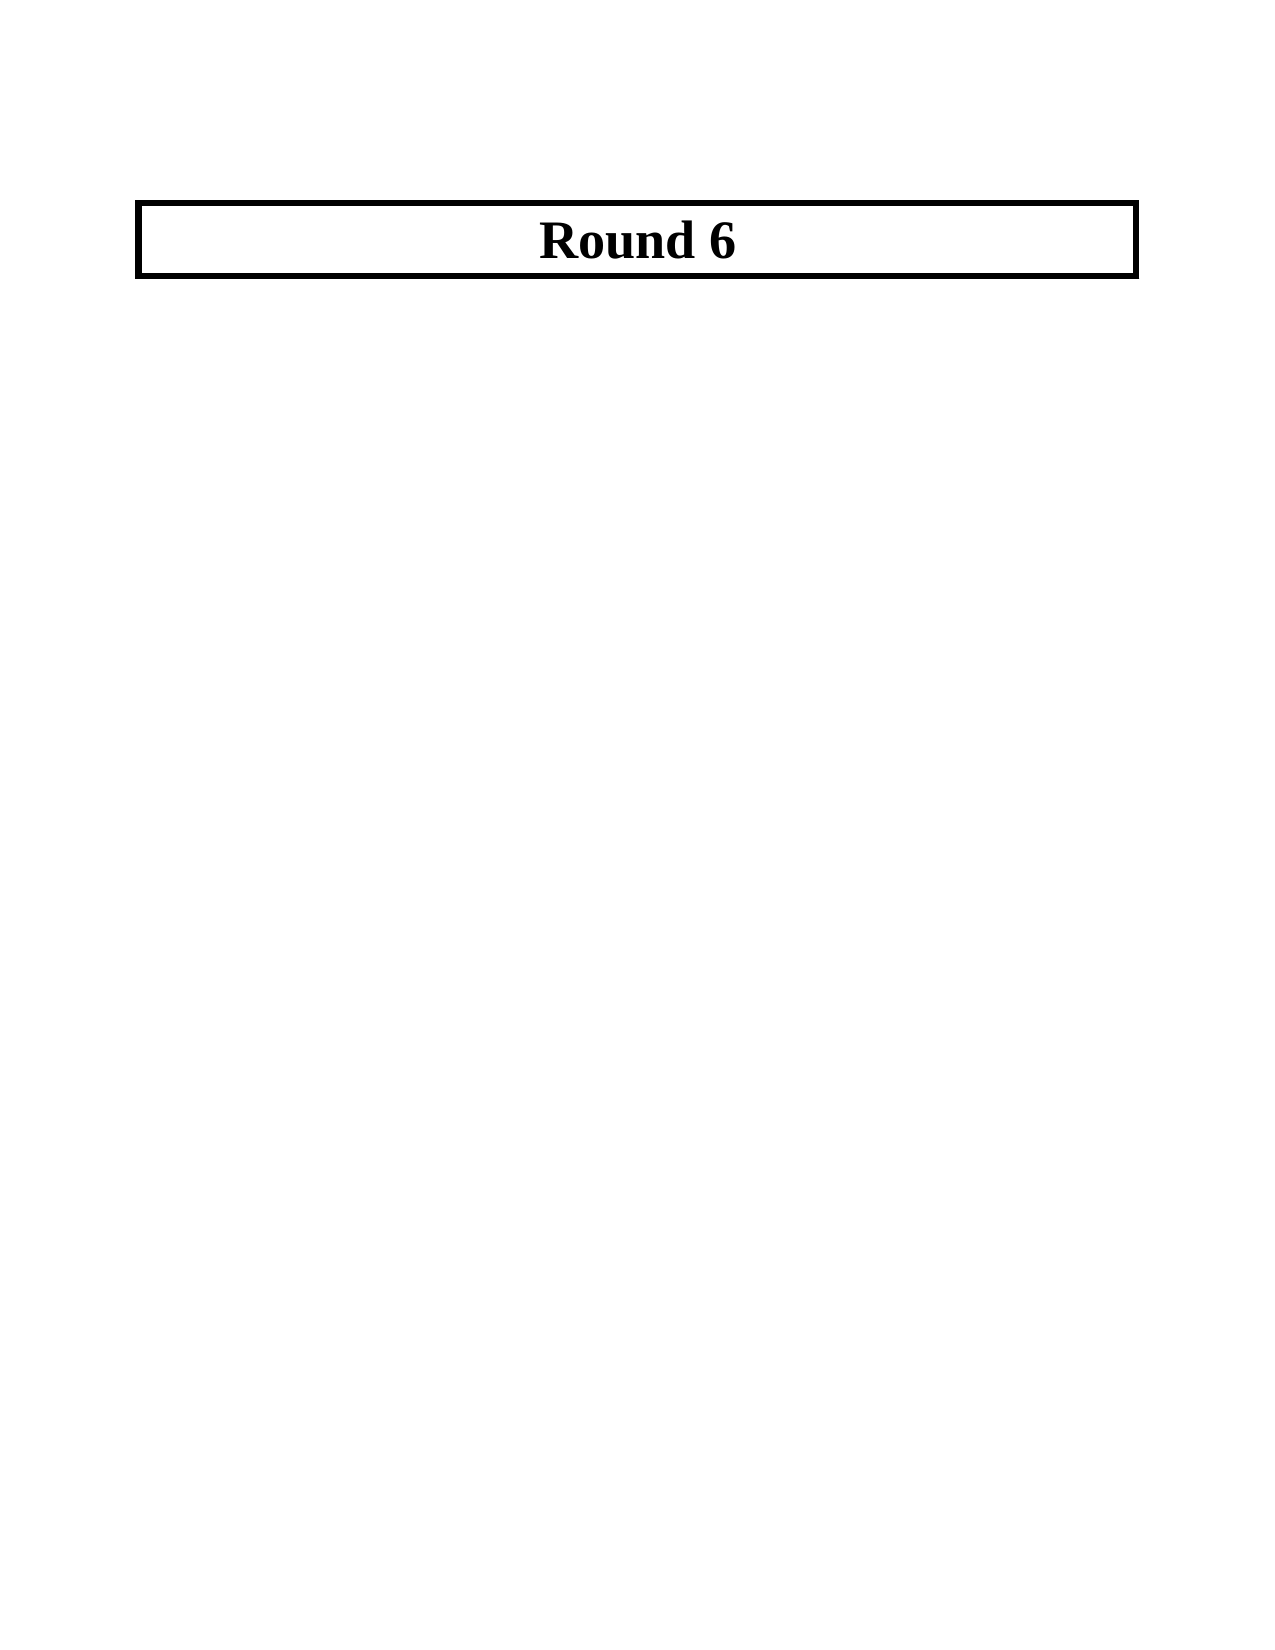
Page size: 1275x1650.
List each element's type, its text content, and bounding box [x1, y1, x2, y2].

subtitle Round 6 [142, 206, 1133, 273]
